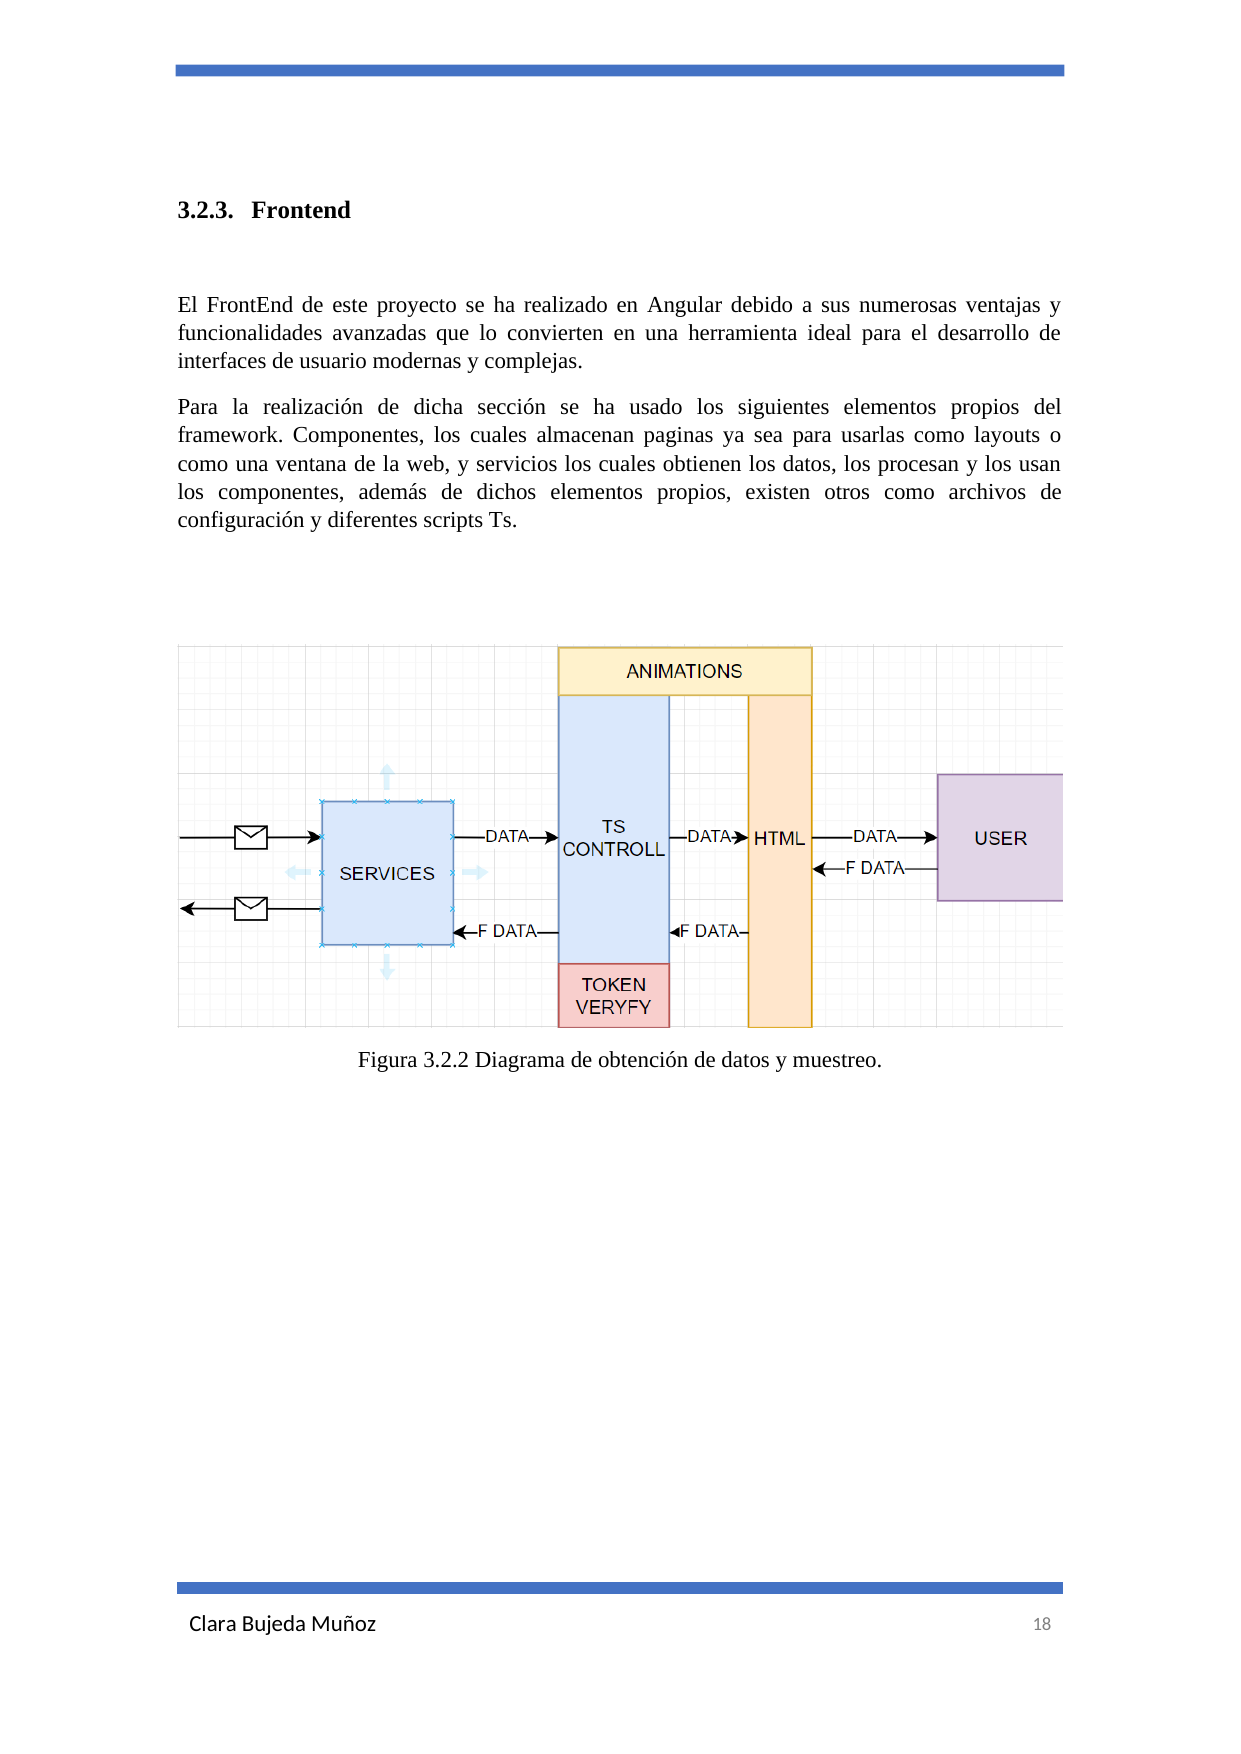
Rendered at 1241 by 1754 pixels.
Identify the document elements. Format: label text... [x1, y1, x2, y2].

text Figura 3.2.2 Diagrama de obtención de datos y muestreo. [177, 1046, 1063, 1072]
picture [177, 644, 1063, 1028]
text El FrontEnd de este proyecto se ha realizado en Angular debido a sus numerosas ventajas y funcionalidades avanzadas que lo convierten en una herramienta ideal para el desarrollo de interfaces de usuario modernas y complejas. [177, 291, 1063, 374]
text 3.2.3. Frontend [177, 195, 1063, 224]
text Para la realización de dicha sección se ha usado los siguientes elementos propios del framework. Componentes, los cuales almacenan paginas ya sea para usarlas como layouts o como una ventana de la web, y servicios los cuales obtienen los datos, los procesan y los usan los componentes, además de dichos elementos propios, existen otros como archivos de configuración y diferentes scripts Ts. [177, 393, 1063, 533]
